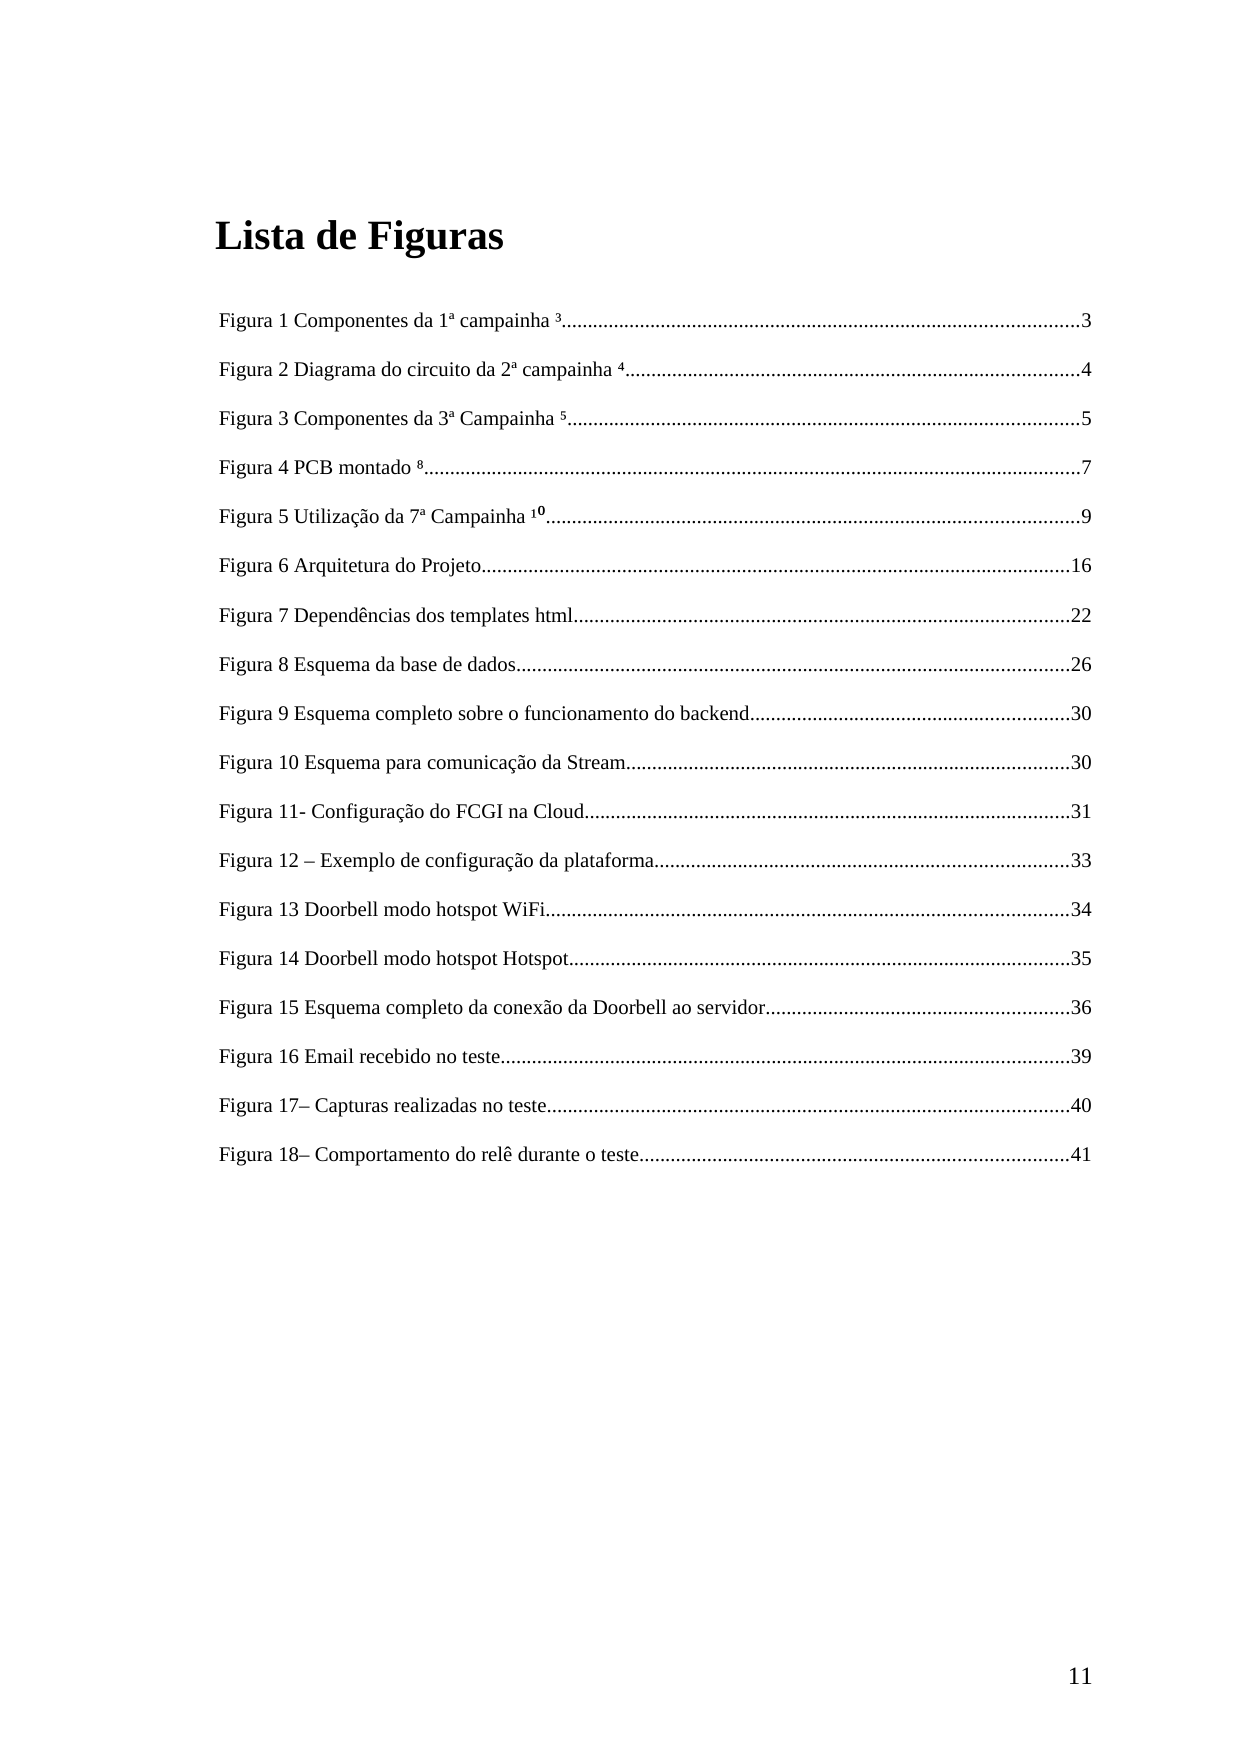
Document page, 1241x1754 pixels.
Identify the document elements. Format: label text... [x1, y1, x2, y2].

text Figura 14 Doorbell modo hotspot Hotspot 35 [177, 946, 1092, 970]
subtitle Lista de Figuras [215, 210, 1092, 258]
text Figura 10 Esquema para comunicação da Stream. 30 [177, 750, 1092, 774]
text Figura 11- Configuração do FCGI na Cloud 31 [177, 799, 1092, 823]
text Figura 16 Email recebido no teste 39 [177, 1044, 1092, 1068]
text Figura 7 Dependências dos templates html 22 [177, 602, 1092, 627]
text Figura 2 Diagrama do circuito da 2ª campainha ⁴ 4 [177, 357, 1092, 381]
text Figura 6 Arquitetura do Projeto 16 [177, 553, 1092, 577]
text Figura 18– Comportamento do relê durante o teste 41 [177, 1142, 1092, 1166]
text Figura 17– Capturas realizadas no teste 40 [177, 1093, 1092, 1117]
text Figura 15 Esquema completo da conexão da Doorbell ao servidor 36 [177, 995, 1092, 1019]
text Figura 13 Doorbell modo hotspot WiFi 34 [177, 897, 1092, 921]
text Figura 9 Esquema completo sobre o funcionamento do backend 30 [177, 701, 1092, 725]
text Figura 5 Utilização da 7ª Campainha ¹⁰ 9 [177, 504, 1092, 528]
text Figura 3 Componentes da 3ª Campainha ⁵ 5 [177, 406, 1092, 430]
text Figura 12 – Exemplo de configuração da plataforma 33 [177, 848, 1092, 872]
text Figura 1 Componentes da 1ª campainha ³ 3 [177, 308, 1092, 332]
text Figura 8 Esquema da base de dados 26 [177, 652, 1092, 676]
text Figura 4 PCB montado ⁸ 7 [177, 455, 1092, 479]
